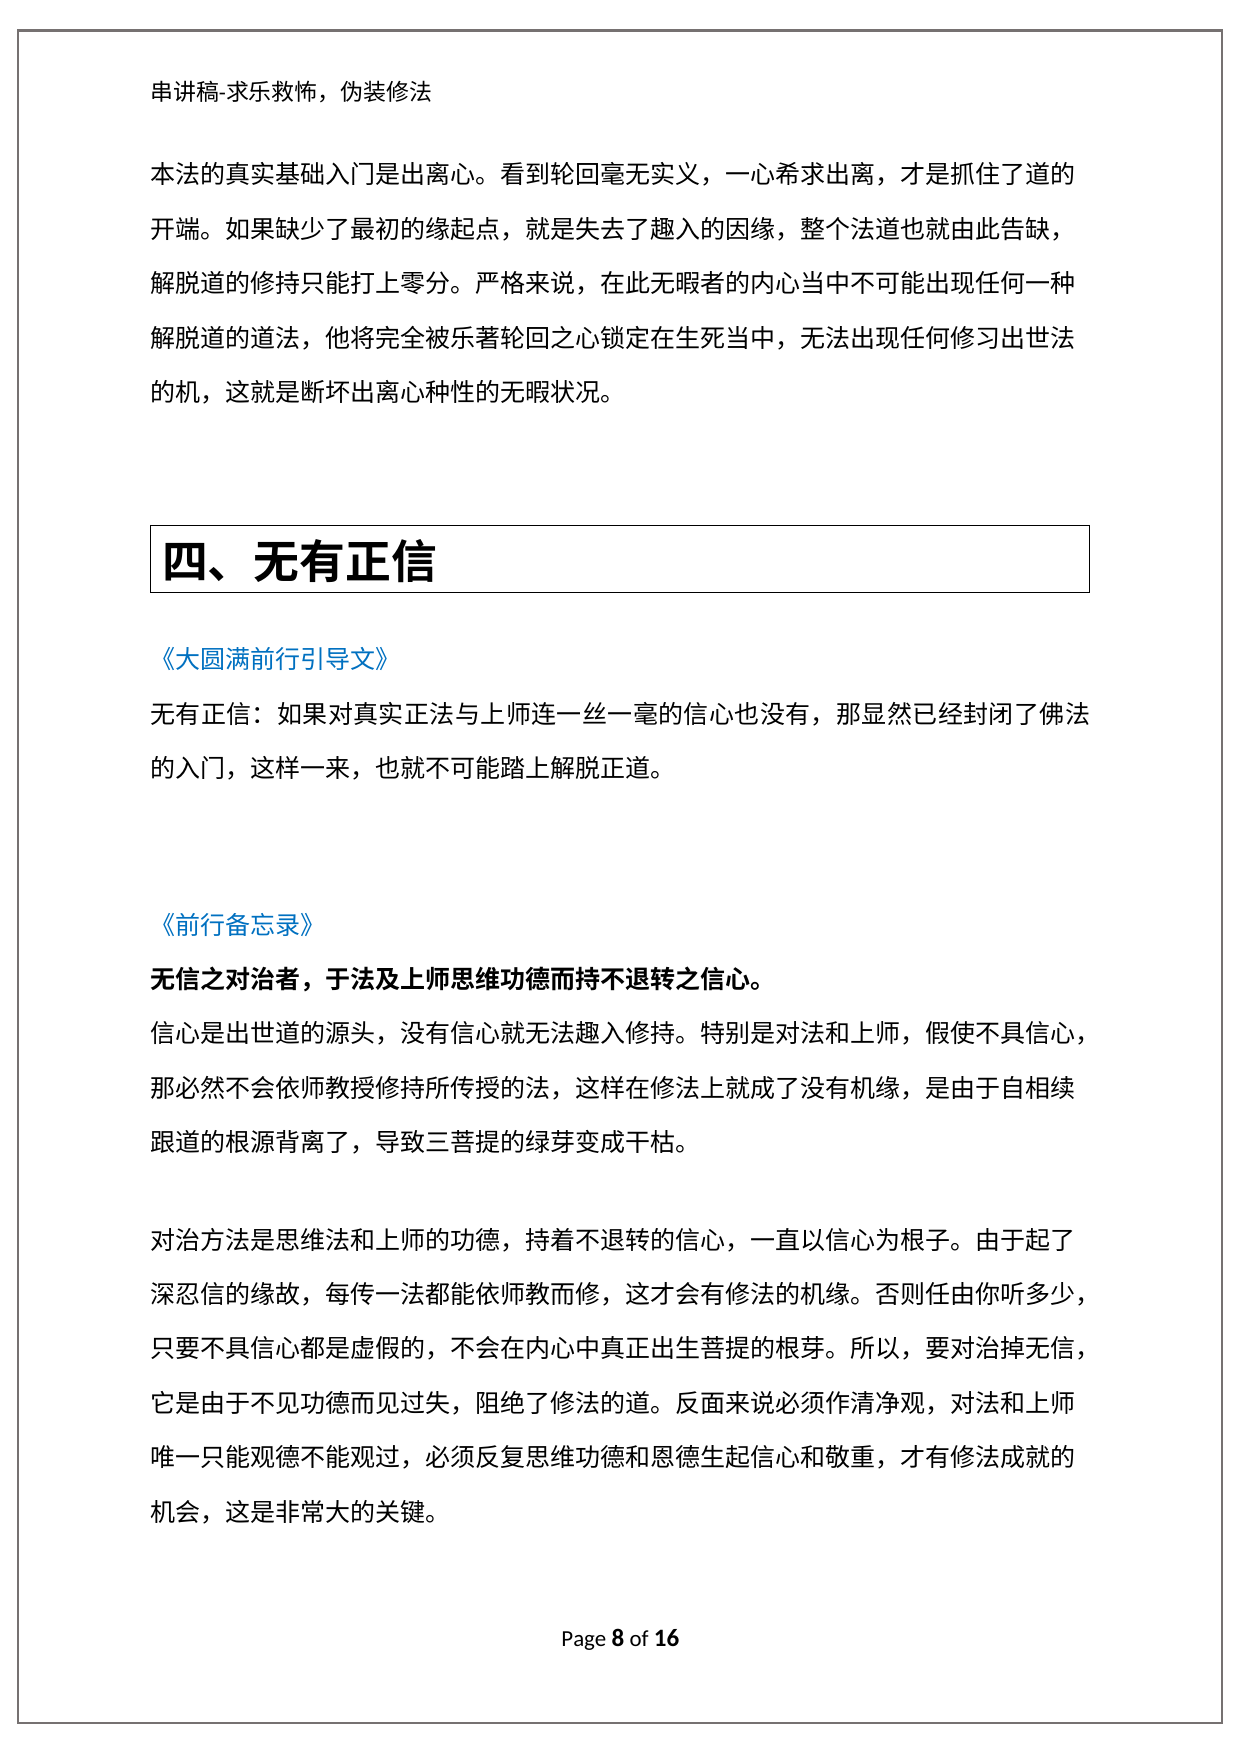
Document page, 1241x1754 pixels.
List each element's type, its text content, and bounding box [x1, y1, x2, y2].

text 《前行备忘录》 [150, 905, 1090, 941]
text 无信之对治者，于法及上师思维功德而持不退转之信心。 [150, 959, 1090, 996]
table_header 四、无有正信 [151, 526, 1089, 592]
text 《大圆满前行引导文》 [150, 640, 1090, 676]
text 无有正信：如果对真实正法与上师连一丝一毫的信心也没有，那显然已经封闭了佛法的入门，这样一来，也就不可能踏上解脱正道。 [150, 694, 1090, 785]
text 本法的真实基础入门是出离心。看到轮回毫无实义，一心希求出离，才是抓住了道的开端。如果缺少了最初的缘起点，就是失去了趣入的因缘，整个法道也就由此告缺，解脱道的修持只能打上零分。严格来说，在此无暇者的内心当中不可能出现任何一种解脱道的道法，他将完全被乐著轮回之心锁定在生死当中，无法出现任何修习出世法的机，这就是断坏出离心种性的无暇状况。 [150, 155, 1090, 409]
text 对治方法是思维法和上师的功德，持着不退转的信心，一直以信心为根子。由于起了深忍信的缘故，每传一法都能依师教而修，这才会有修法的机缘。否则任由你听多少，只要不具信心都是虚假的，不会在内心中真正出生菩提的根芽。所以，要对治掉无信，它是由于不见功德而见过失，阻绝了修法的道。反面来说必须作清净观，对法和上师唯一只能观德不能观过，必须反复思维功德和恩德生起信心和敬重，才有修法成就的机会，这是非常大的关键。 [150, 1220, 1090, 1528]
text 信心是出世道的源头，没有信心就无法趣入修持。特别是对法和上师，假使不具信心，那必然不会依师教授修持所传授的法，这样在修法上就成了没有机缘，是由于自相续跟道的根源背离了，导致三菩提的绿芽变成干枯。 [150, 1014, 1090, 1159]
